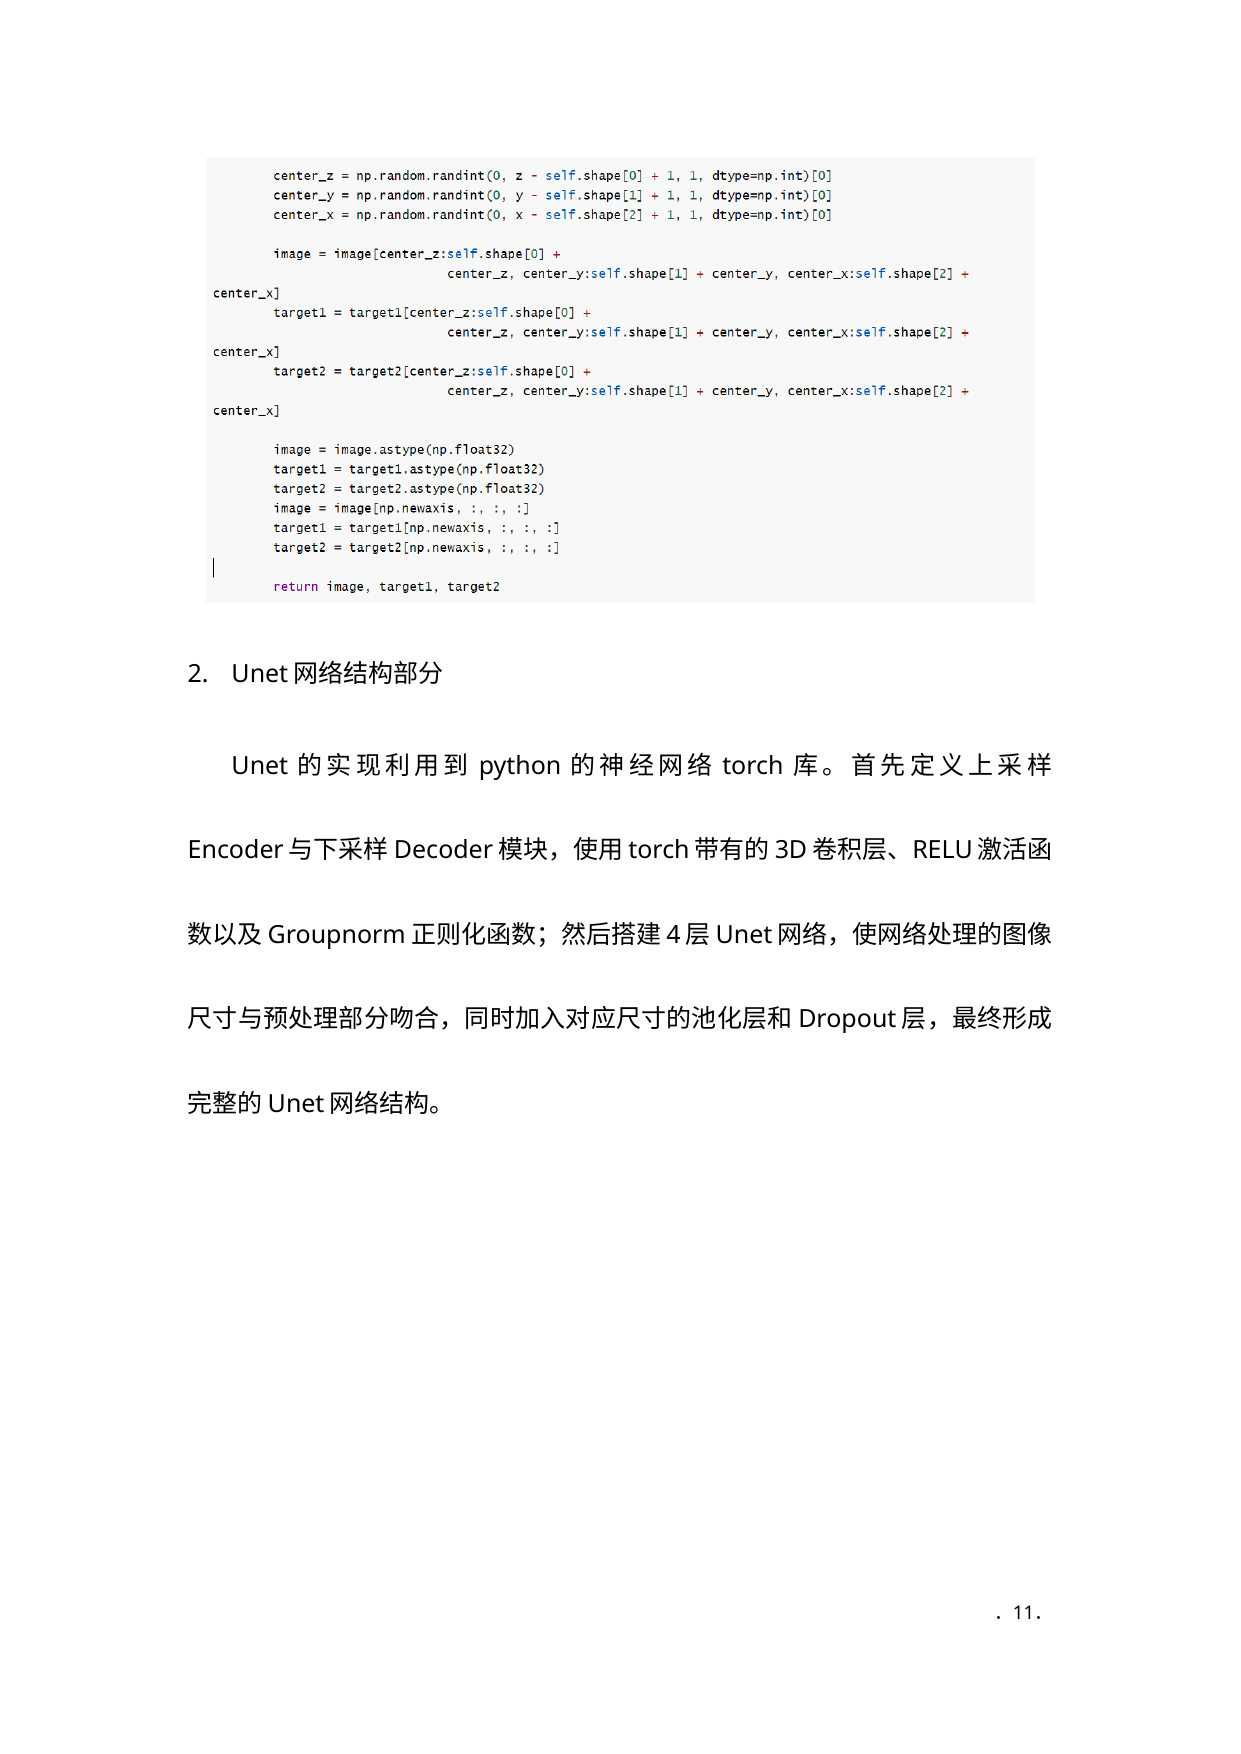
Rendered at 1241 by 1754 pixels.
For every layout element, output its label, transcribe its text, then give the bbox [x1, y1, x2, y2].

list Unet网络结构部分 [187, 639, 1053, 704]
text Unet的实现利用到python的神经网络torch库。首先定义上采样Encoder与下采样Decoder模块，使用torch带有的3D卷积层、RELU激活函数以及Groupnorm正则化函数；然后搭建4层Unet网络，使网络处理的图像尺寸与预处理部分吻合，同时加入对应尺寸的池化层和Dropout层，最终形成完整的Unet网络结构。 [187, 731, 1053, 1134]
picture [205, 158, 1035, 603]
